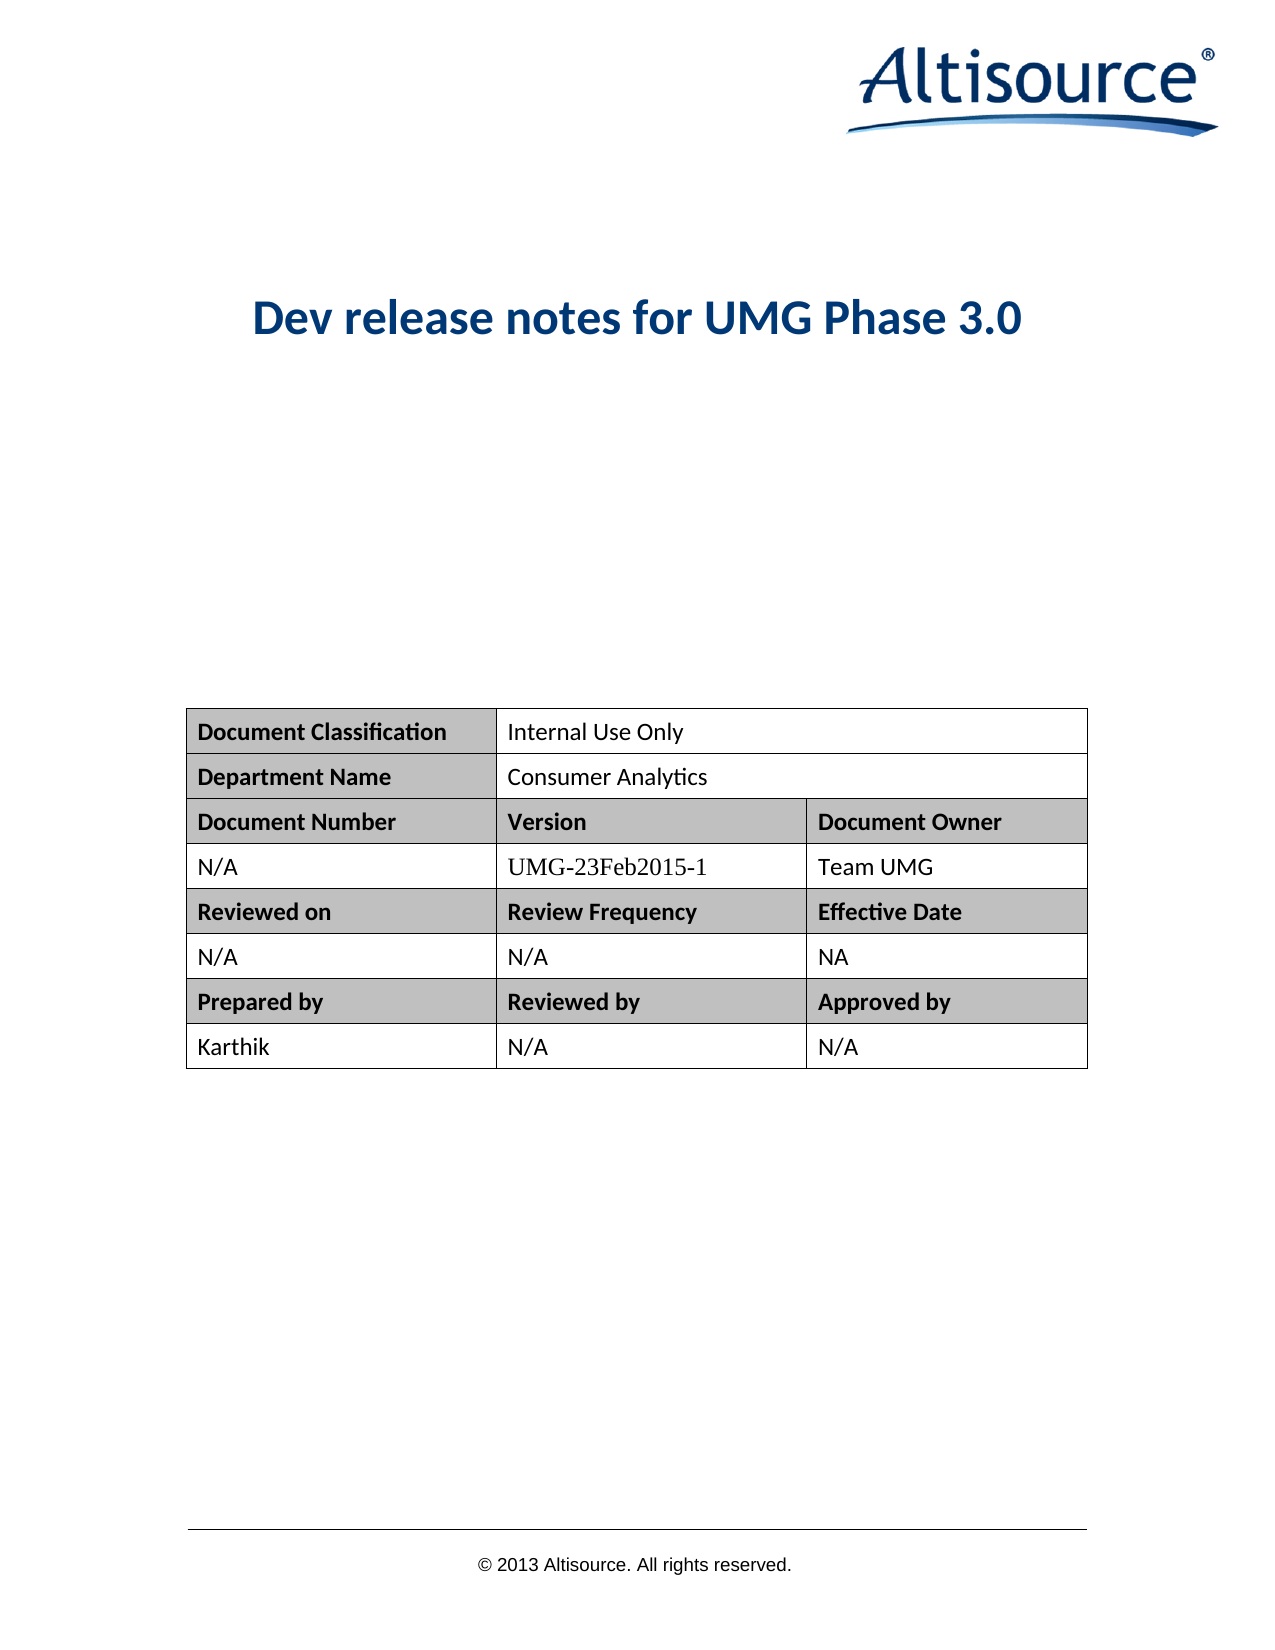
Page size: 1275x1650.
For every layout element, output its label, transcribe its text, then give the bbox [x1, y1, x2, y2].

table_cell Team UMG [807, 844, 1087, 888]
table_cell Consumer Analytics [497, 754, 1087, 798]
table_cell N/A [497, 934, 806, 978]
table_cell Document Owner [807, 799, 1087, 843]
table_cell NA [807, 934, 1087, 978]
table_cell N/A [187, 934, 496, 978]
table_cell N/A [187, 844, 496, 888]
table_cell Reviewed on [187, 889, 496, 933]
table_header Internal Use Only [497, 709, 1087, 753]
table_cell Approved by [807, 979, 1087, 1023]
text Dev release notes for UMG Phase 3.0 [187, 286, 1087, 347]
table_cell Karthik [187, 1024, 496, 1068]
table_header Document Classification [187, 709, 496, 753]
table_cell Version [497, 799, 806, 843]
table_cell Review Frequency [497, 889, 806, 933]
table_cell N/A [497, 1024, 806, 1068]
table_cell Prepared by [187, 979, 496, 1023]
table_cell Effective Date [807, 889, 1087, 933]
table_cell UMG-23Feb2015-1 [497, 844, 806, 888]
table_cell N/A [807, 1024, 1087, 1068]
picture [846, 38, 1219, 142]
table_cell Department Name [187, 754, 496, 798]
table_cell Document Number [187, 799, 496, 843]
table_cell Reviewed by [497, 979, 806, 1023]
